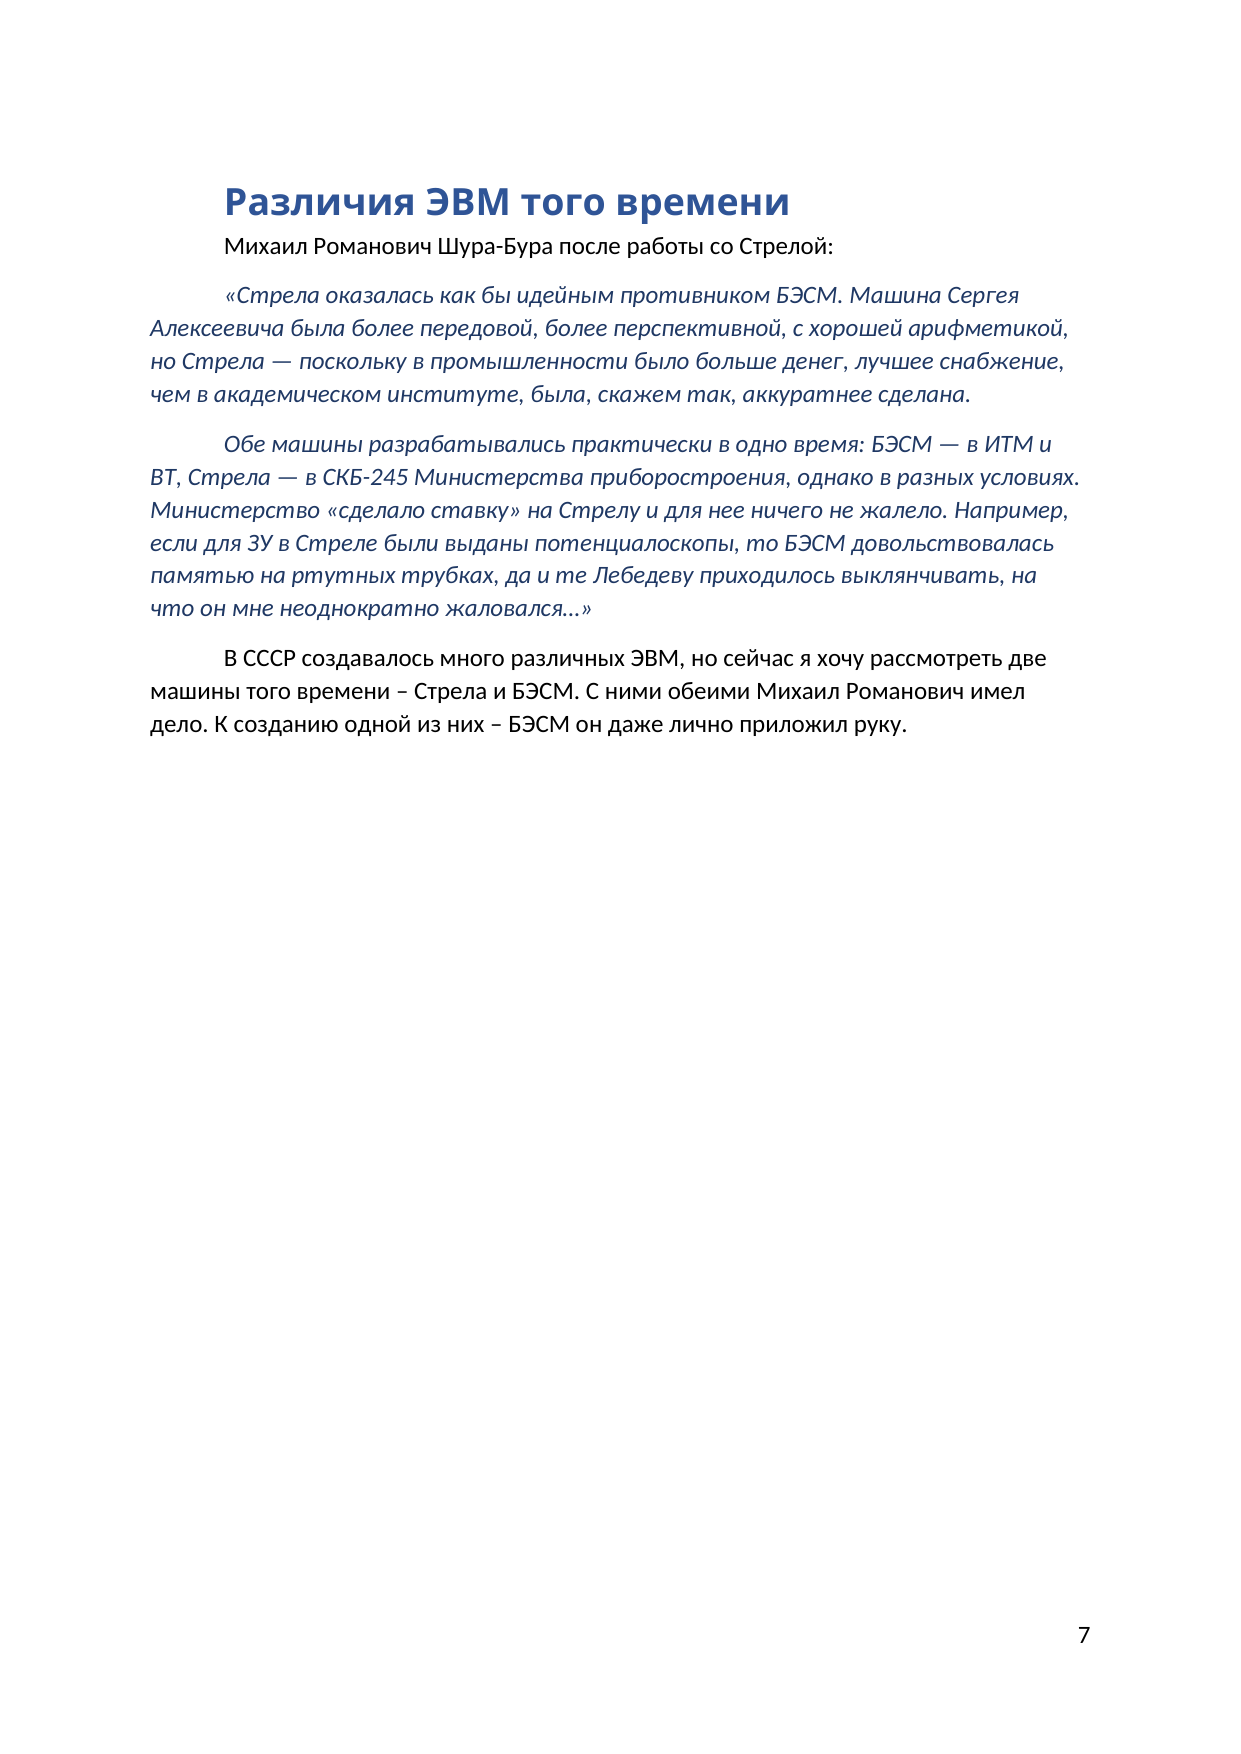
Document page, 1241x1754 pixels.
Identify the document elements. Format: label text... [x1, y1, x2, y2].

text Обе машины разрабатывались практически в одно время: БЭСМ — в ИТМ и ВТ, Стрела — в СКБ-245 Министерства приборостроения, однако в разных условиях. Министерство «сделало ставку» на Стрелу и для нее ничего не жалело. Например, если для ЗУ в Стреле были выданы потенциалоскопы, то БЭСМ довольствовалась памятью на ртутных трубках, да и те Лебедеву приходилось выклянчивать, на что он мне неоднократно жаловался…» [150, 428, 1090, 623]
subtitle Различия ЭВМ того времени [150, 175, 1090, 226]
text «Стрела оказалась как бы идейным противником БЭСМ. Машина Сергея Алексеевича была более передовой, более перспективной, с хорошей арифметикой, но Стрела — поскольку в промышленности было больше денег, лучшее снабжение, чем в академическом институте, была, скажем так, аккуратнее сделана. [150, 280, 1090, 409]
text Михаил Романович Шура-Бура после работы со Стрелой: [150, 230, 1090, 261]
text В СССР создавалось много различных ЭВМ, но сейчас я хочу рассмотреть две машины того времени – Стрела и БЭСМ. С ними обеими Михаил Романович имел дело. К созданию одной из них – БЭСМ он даже лично приложил руку. [150, 642, 1090, 738]
